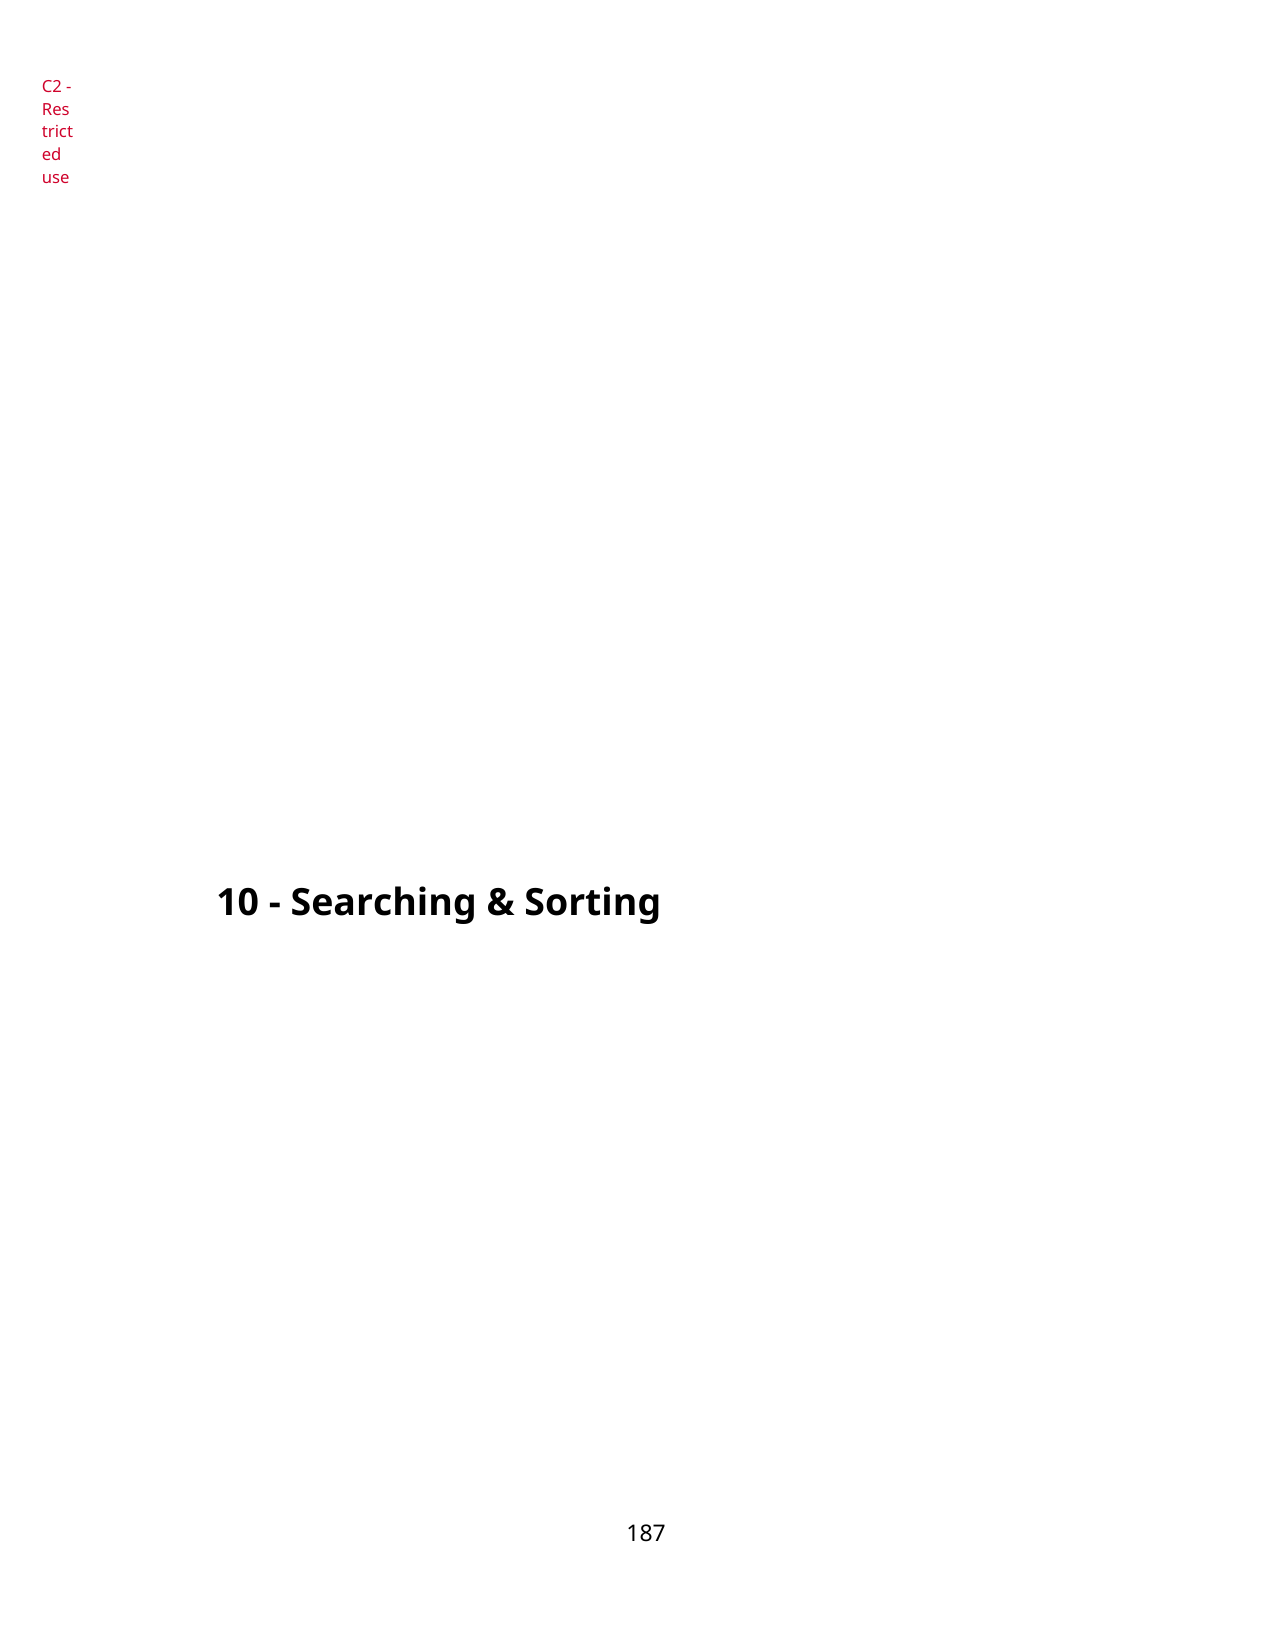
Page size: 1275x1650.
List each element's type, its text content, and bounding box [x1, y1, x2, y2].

subtitle 10 - Searching & Sorting [216, 875, 665, 926]
